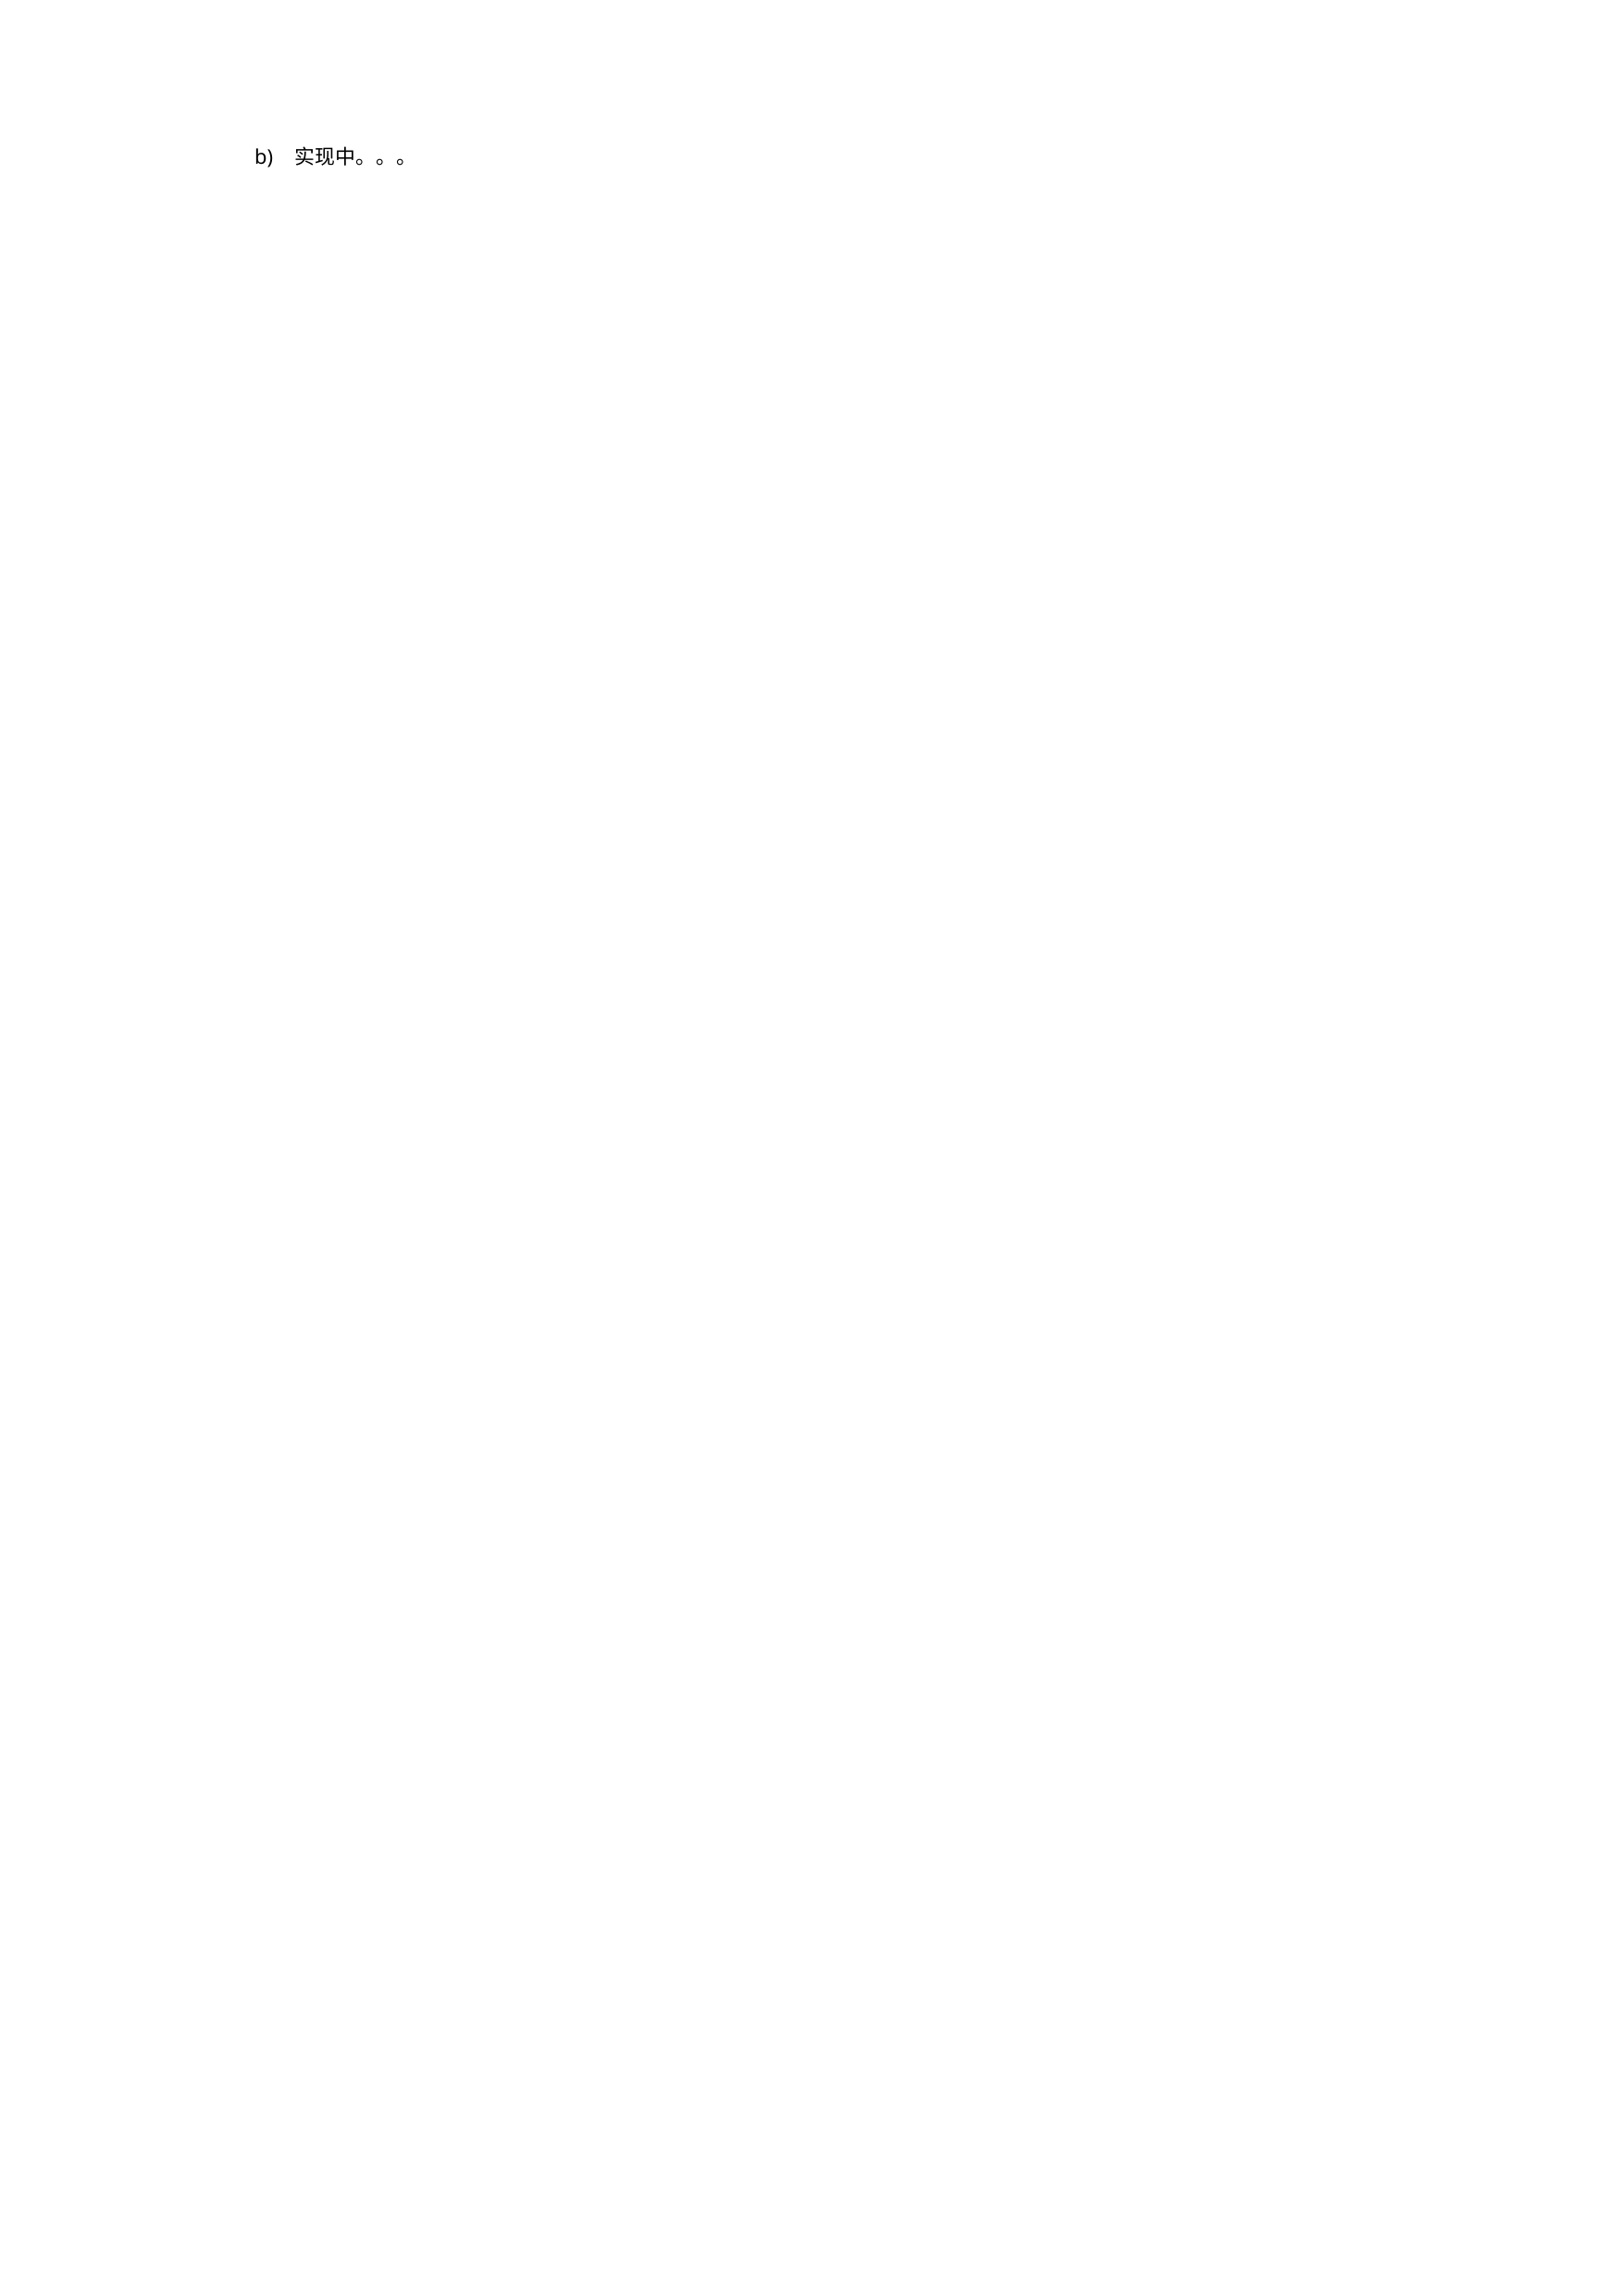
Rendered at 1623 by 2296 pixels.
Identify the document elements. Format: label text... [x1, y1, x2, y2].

list 实现中。。。 [254, 140, 1449, 170]
